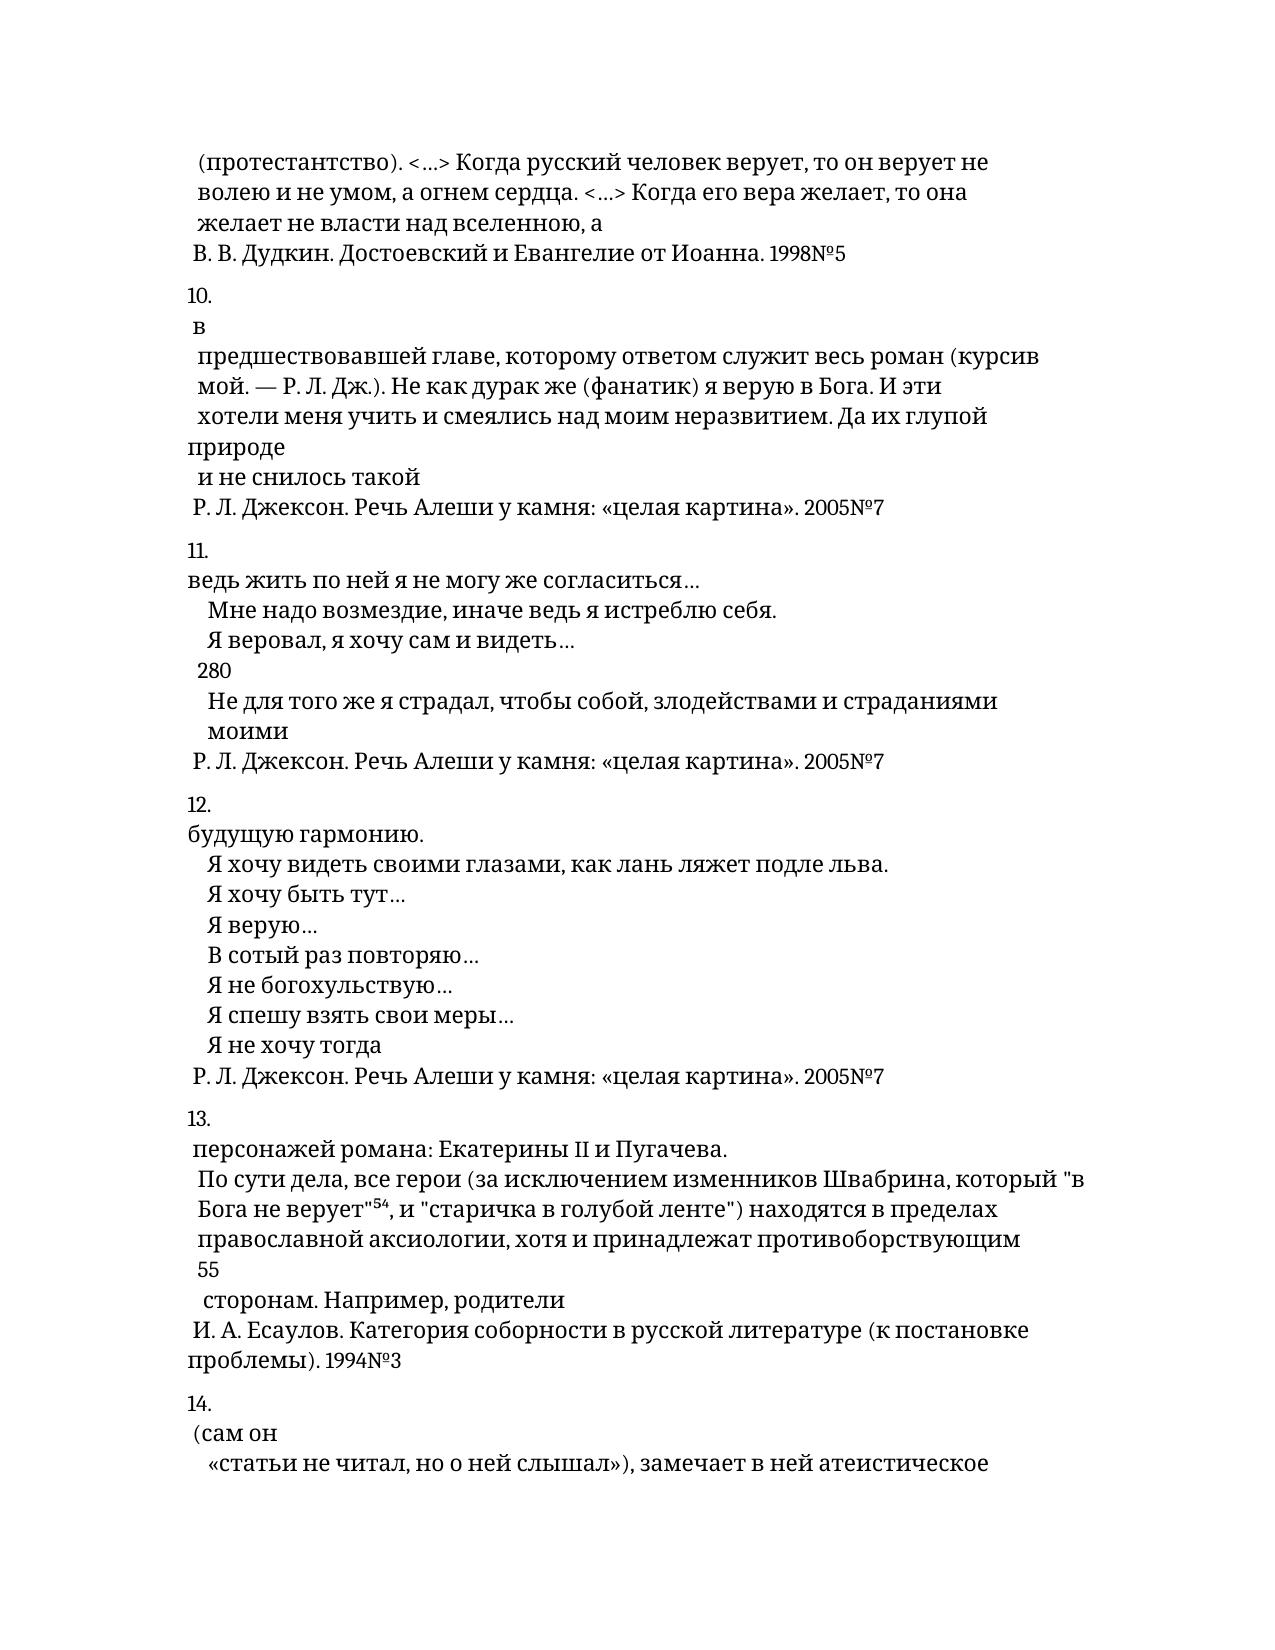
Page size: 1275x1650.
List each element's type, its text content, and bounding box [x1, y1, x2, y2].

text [187, 1391, 1087, 1477]
text 11. ведь жить по ней я не могу же согласиться… Мне надо возмездие, иначе ведь я истреблю себя. Я веровал, я хочу сам и видеть… 280 Не для того же я страдал, чтобы собой, злодействами и страданиями моими Р. Л. Джексон. Речь Алеши у камня: «целая картина». 2005№7 [187, 537, 1087, 775]
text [187, 150, 1087, 267]
text 12. будущую гармонию. Я хочу видеть своими глазами, как лань ляжет подле льва. Я хочу быть тут… Я верую… В сотый раз повторяю… Я не богохульствую… Я спешу взять свои меры… Я не хочу тогда Р. Л. Джексон. Речь Алеши у камня: «целая картина». 2005№7 [187, 792, 1087, 1090]
text 13. персонажей романа: Екатерины II и Пугачева. По сути дела, все герои (за исключением изменников Швабрина, который "в Бога не верует"⁵⁴, и "старичка в голубой ленте") находятся в пределах православной аксиологии, хотя и принадлежат противоборствующим 55 сторонам. Например, родители И. А. Есаулов. Категория соборности в русской литературе (к постановке проблемы). 1994№3 [187, 1106, 1087, 1374]
text 10. в предшествовавшей главе, которому ответом служит весь роман (курсив мой. — Р. Л. Дж.). Не как дурак же (фанатик) я верую в Бога. И эти хотели меня учить и смеялись над моим неразвитием. Да их глупой природе и не снилось такой Р. Л. Джексон. Речь Алеши у камня: «целая картина». 2005№7 [187, 283, 1087, 521]
